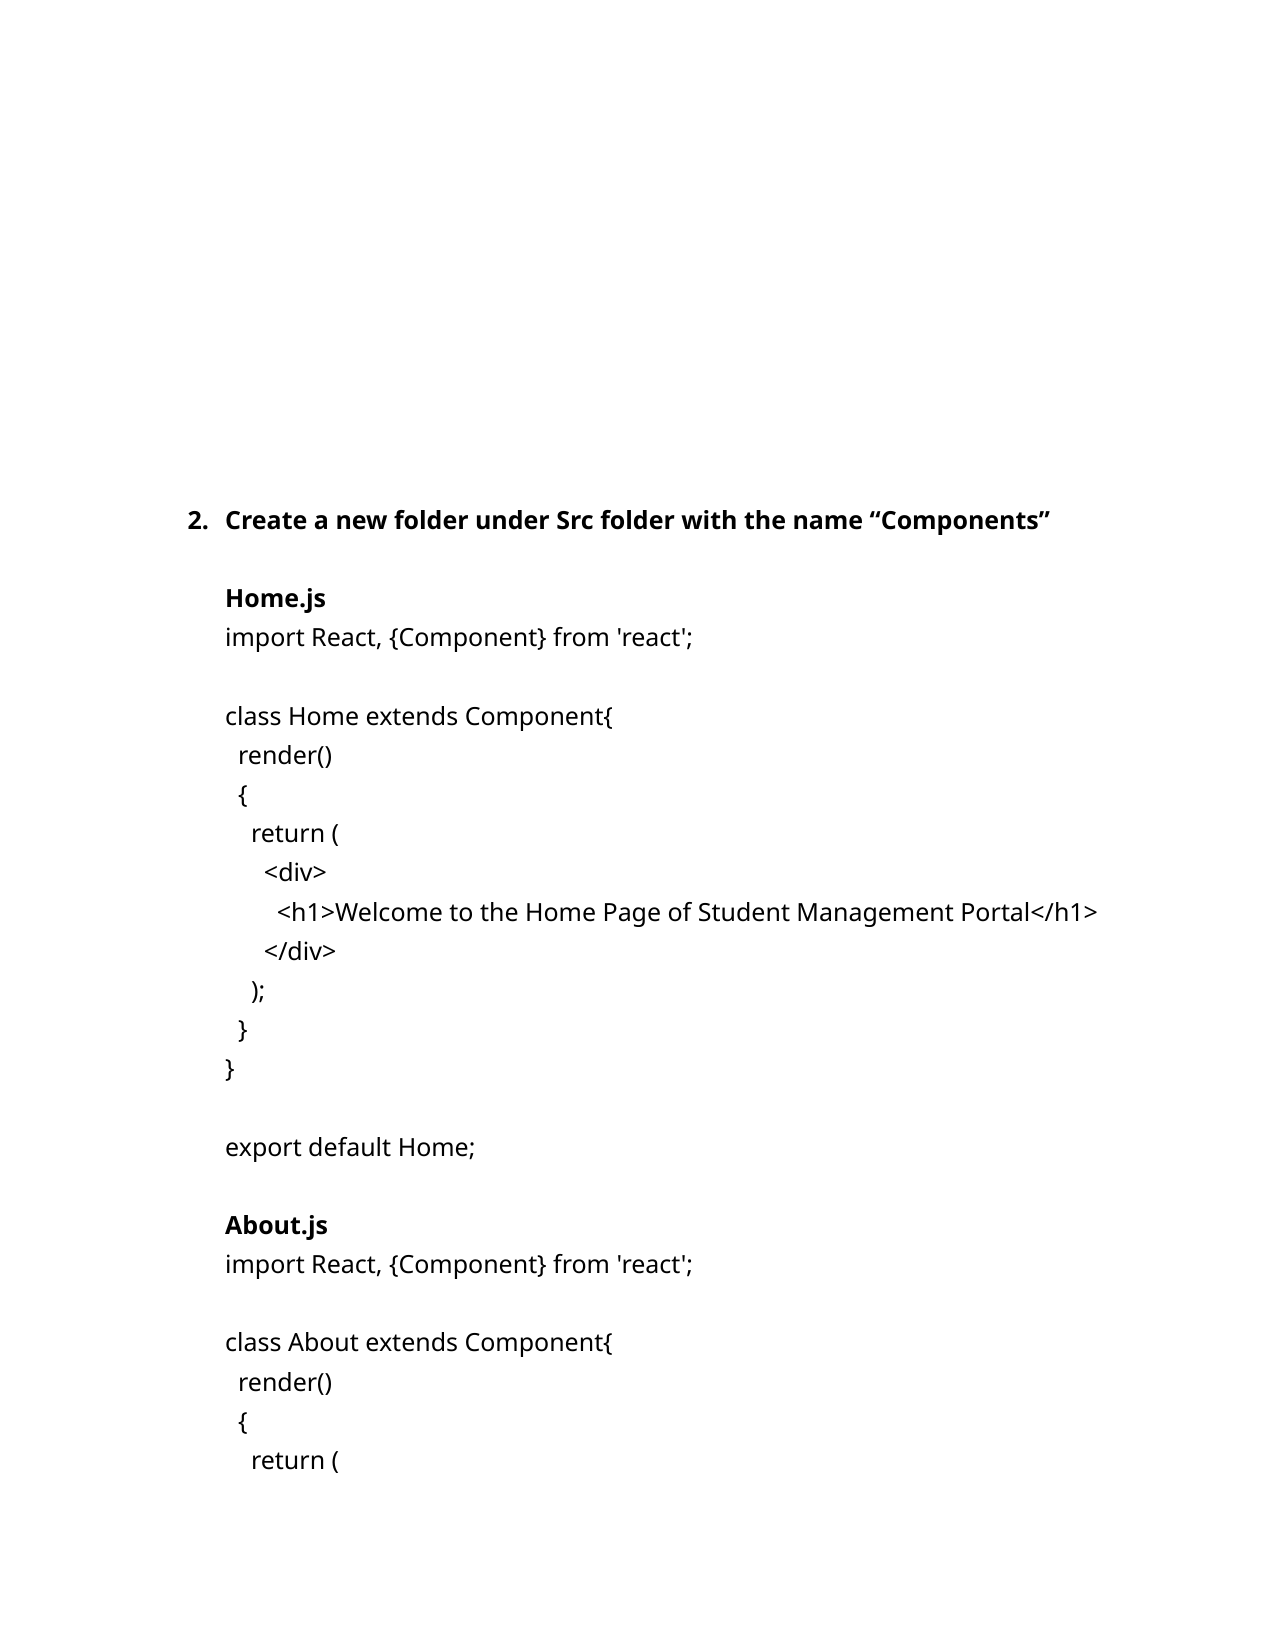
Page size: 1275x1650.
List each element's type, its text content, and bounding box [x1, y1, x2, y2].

list return ( [225, 816, 1125, 850]
list { [225, 1403, 1125, 1437]
list Create a new folder under Src folder with the name “Components” [187, 502, 1125, 537]
list } [225, 1012, 1125, 1046]
list export default Home; [225, 1129, 1125, 1163]
list <div> [225, 855, 1125, 889]
list <h1>Welcome to the Home Page of Student Management Portal</h1> [225, 894, 1125, 928]
list } [225, 1051, 1125, 1085]
list { [225, 777, 1125, 811]
list return ( [225, 1442, 1125, 1477]
list Home.js [225, 581, 1125, 615]
list render() [225, 1364, 1125, 1398]
list ); [225, 972, 1125, 1007]
list class Home extends Component{ [225, 698, 1125, 732]
list </div> [225, 933, 1125, 967]
list class About extends Component{ [225, 1325, 1125, 1359]
list import React, {Component} from 'react'; [225, 620, 1125, 654]
list render() [225, 737, 1125, 772]
list import React, {Component} from 'react'; [225, 1247, 1125, 1281]
list About.js [225, 1207, 1125, 1242]
